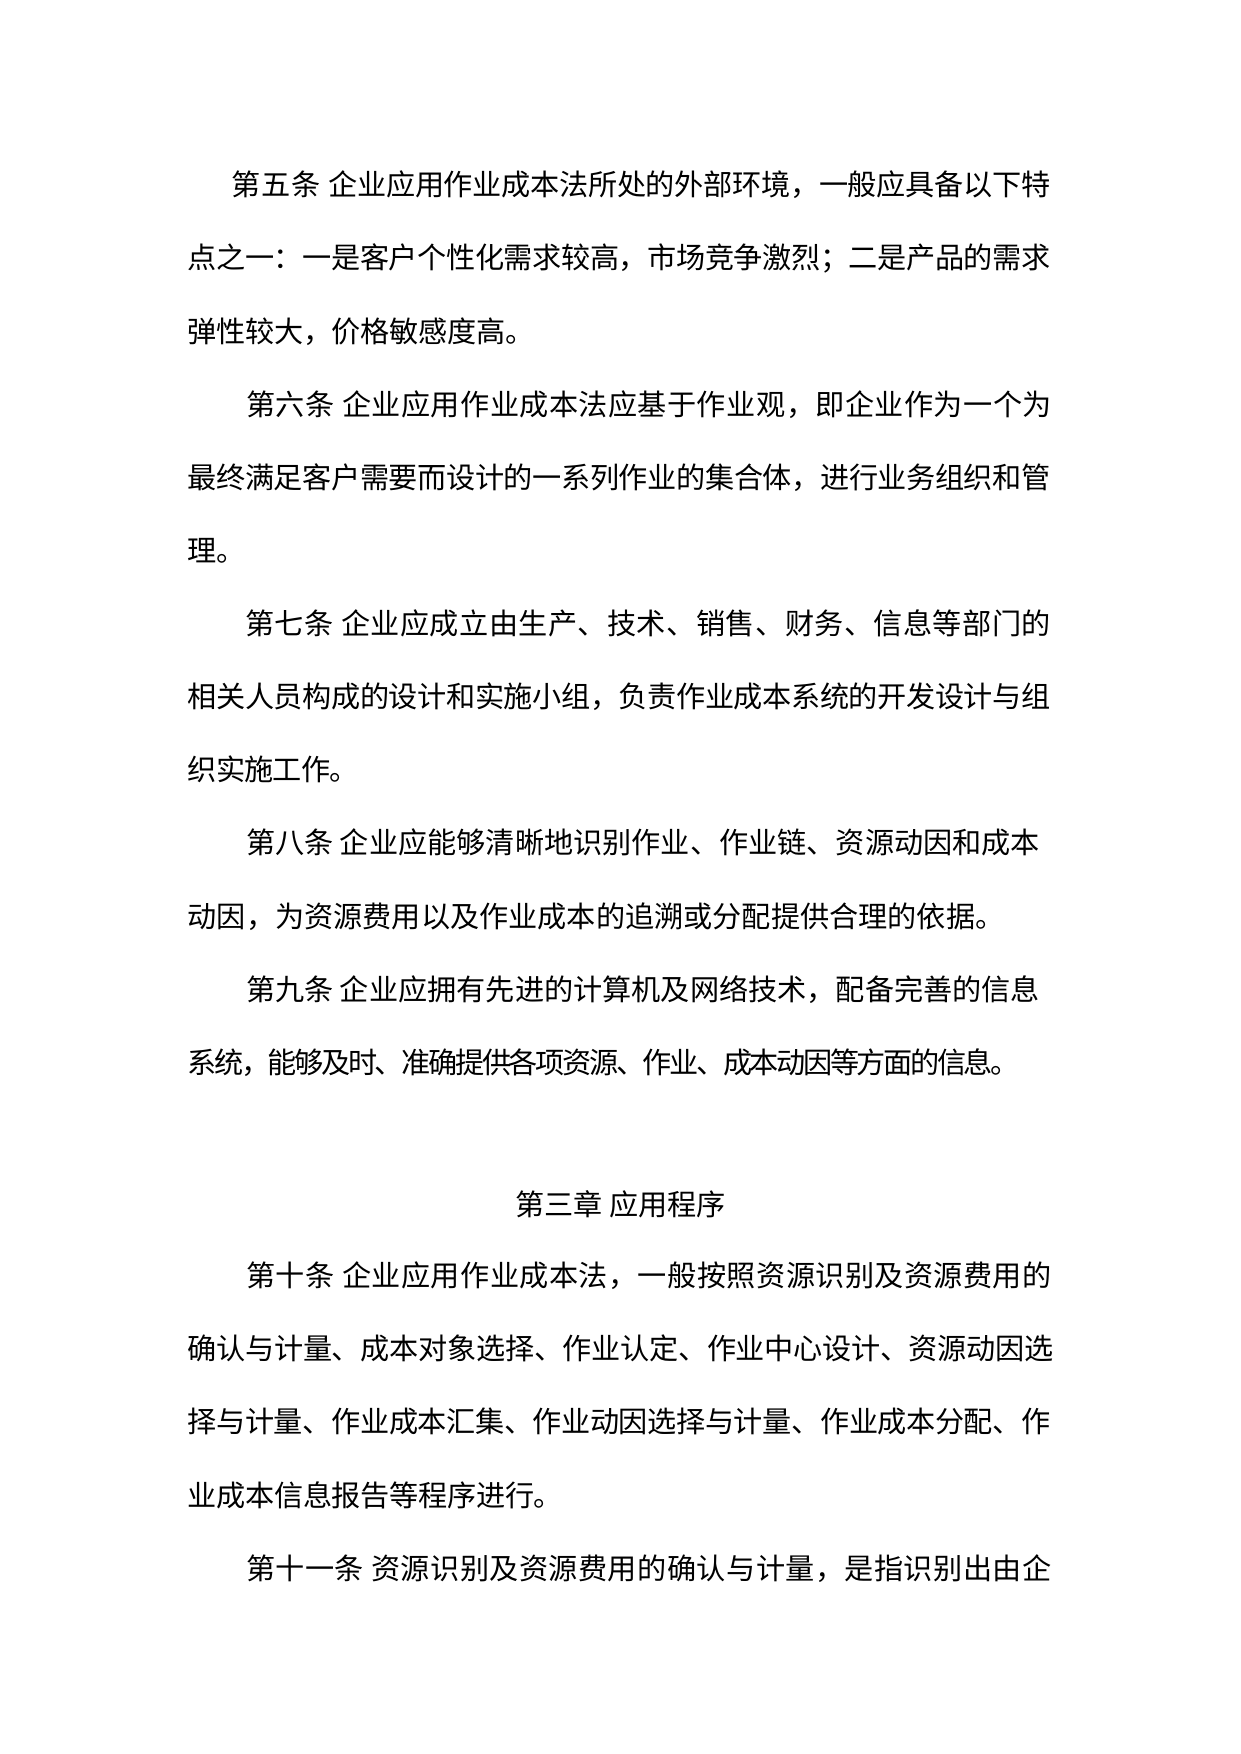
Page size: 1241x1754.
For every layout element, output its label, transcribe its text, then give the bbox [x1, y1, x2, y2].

text 第十条 企业应用作业成本法，一般按照资源识别及资源费用的确认与计量、成本对象选择、作业认定、作业中心设计、资源动因选择与计量、作业成本汇集、作业动因选择与计量、作业成本分配、作业成本信息报告等程序进行。 [187, 1253, 1053, 1514]
text 第三章 应用程序 [261, 1181, 979, 1223]
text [187, 1545, 1053, 1587]
text 第九条 企业应拥有先进的计算机及网络技术，配备完善的信息系统，能够及时、准确提供各项资源、作业、成本动因等方面的信息。 [187, 966, 1068, 1082]
text 第五条 企业应用作业成本法所处的外部环境，一般应具备以下特点之一：一是客户个性化需求较高，市场竞争激烈；二是产品的需求弹性较大，价格敏感度高。 [187, 162, 1053, 350]
text 第六条 企业应用作业成本法应基于作业观，即企业作为一个为最终满足客户需要而设计的一系列作业的集合体，进行业务组织和管理。 [187, 381, 1053, 570]
text 第八条 企业应能够清晰地识别作业、作业链、资源动因和成本动因，为资源费用以及作业成本的追溯或分配提供合理的依据。 [187, 820, 1053, 935]
text 第七条 企业应成立由生产、技术、销售、财务、信息等部门的相关人员构成的设计和实施小组，负责作业成本系统的开发设计与组织实施工作。 [187, 601, 1053, 789]
